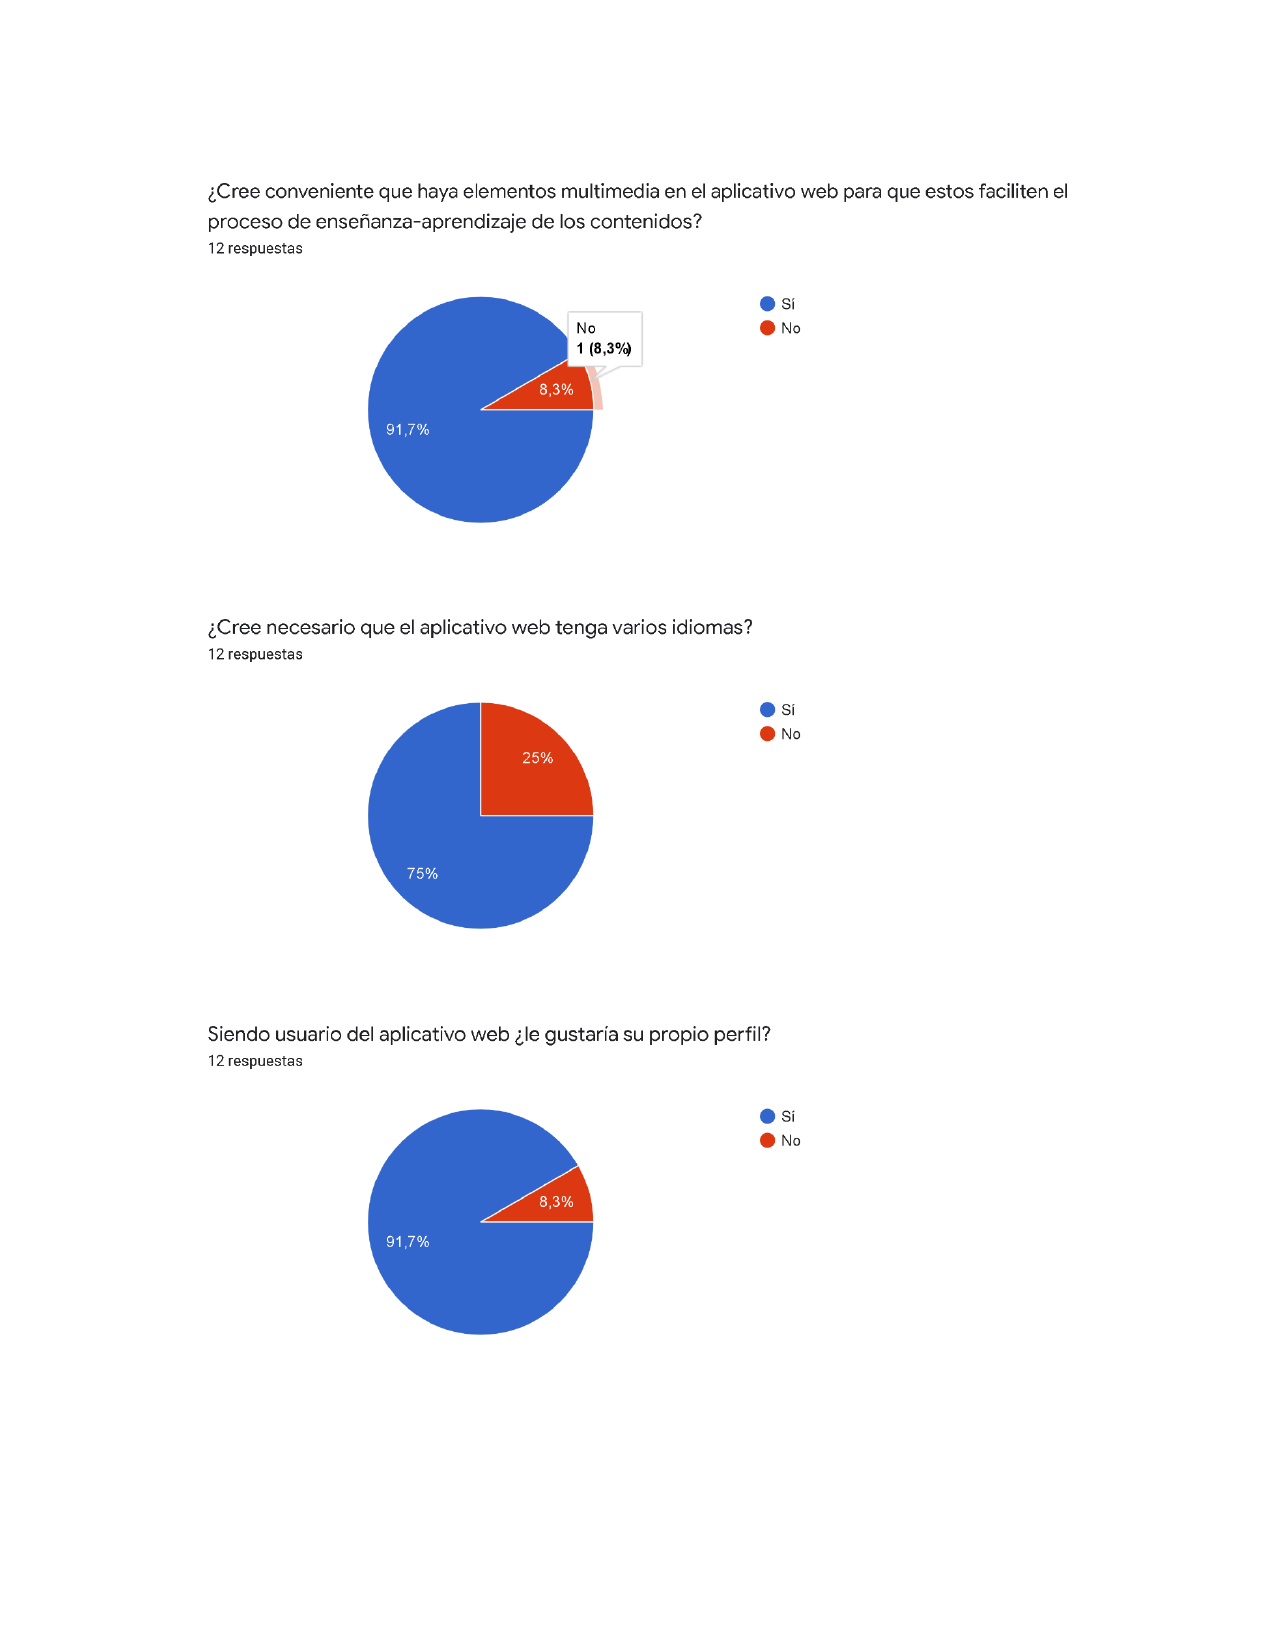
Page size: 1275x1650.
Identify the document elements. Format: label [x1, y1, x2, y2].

picture [177, 990, 1098, 1378]
picture [177, 147, 1098, 566]
picture [177, 583, 1098, 972]
